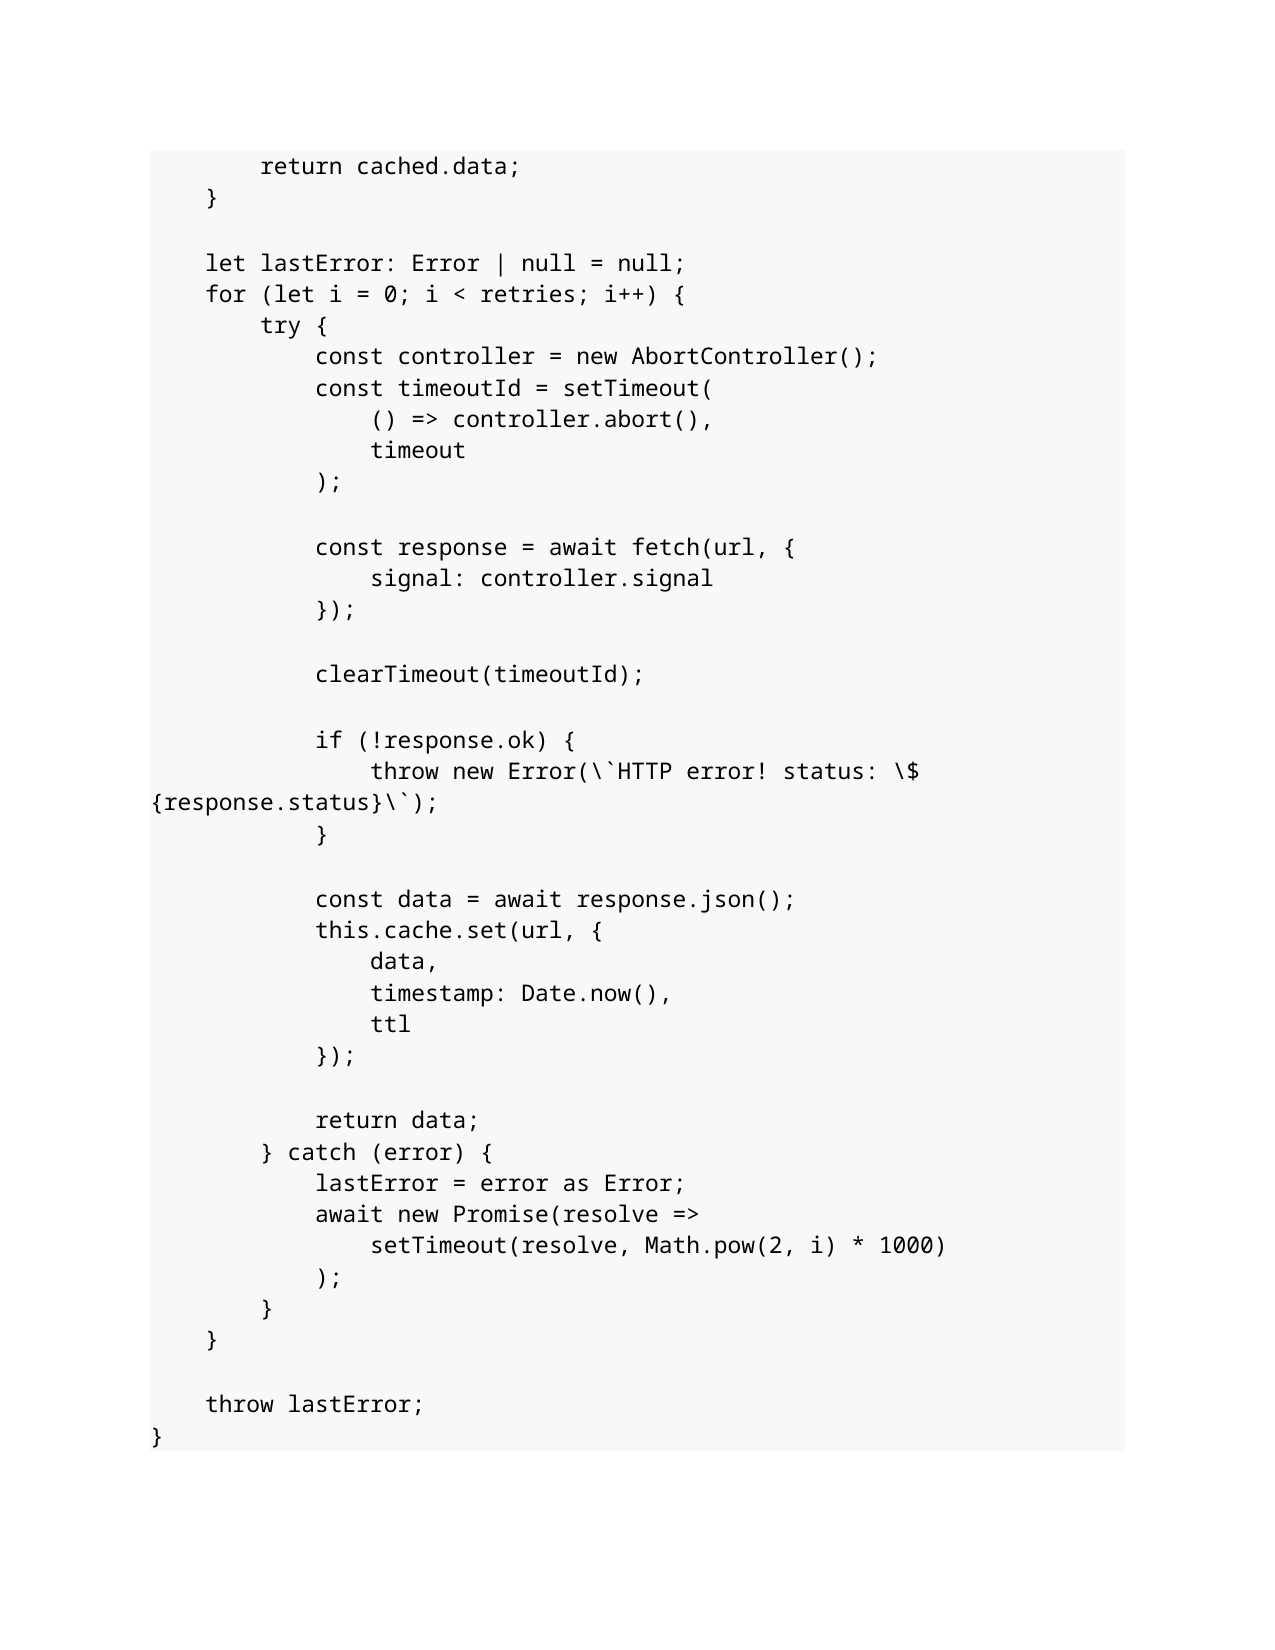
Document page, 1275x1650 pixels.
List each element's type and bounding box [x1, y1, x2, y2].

text [150, 150, 1125, 1451]
